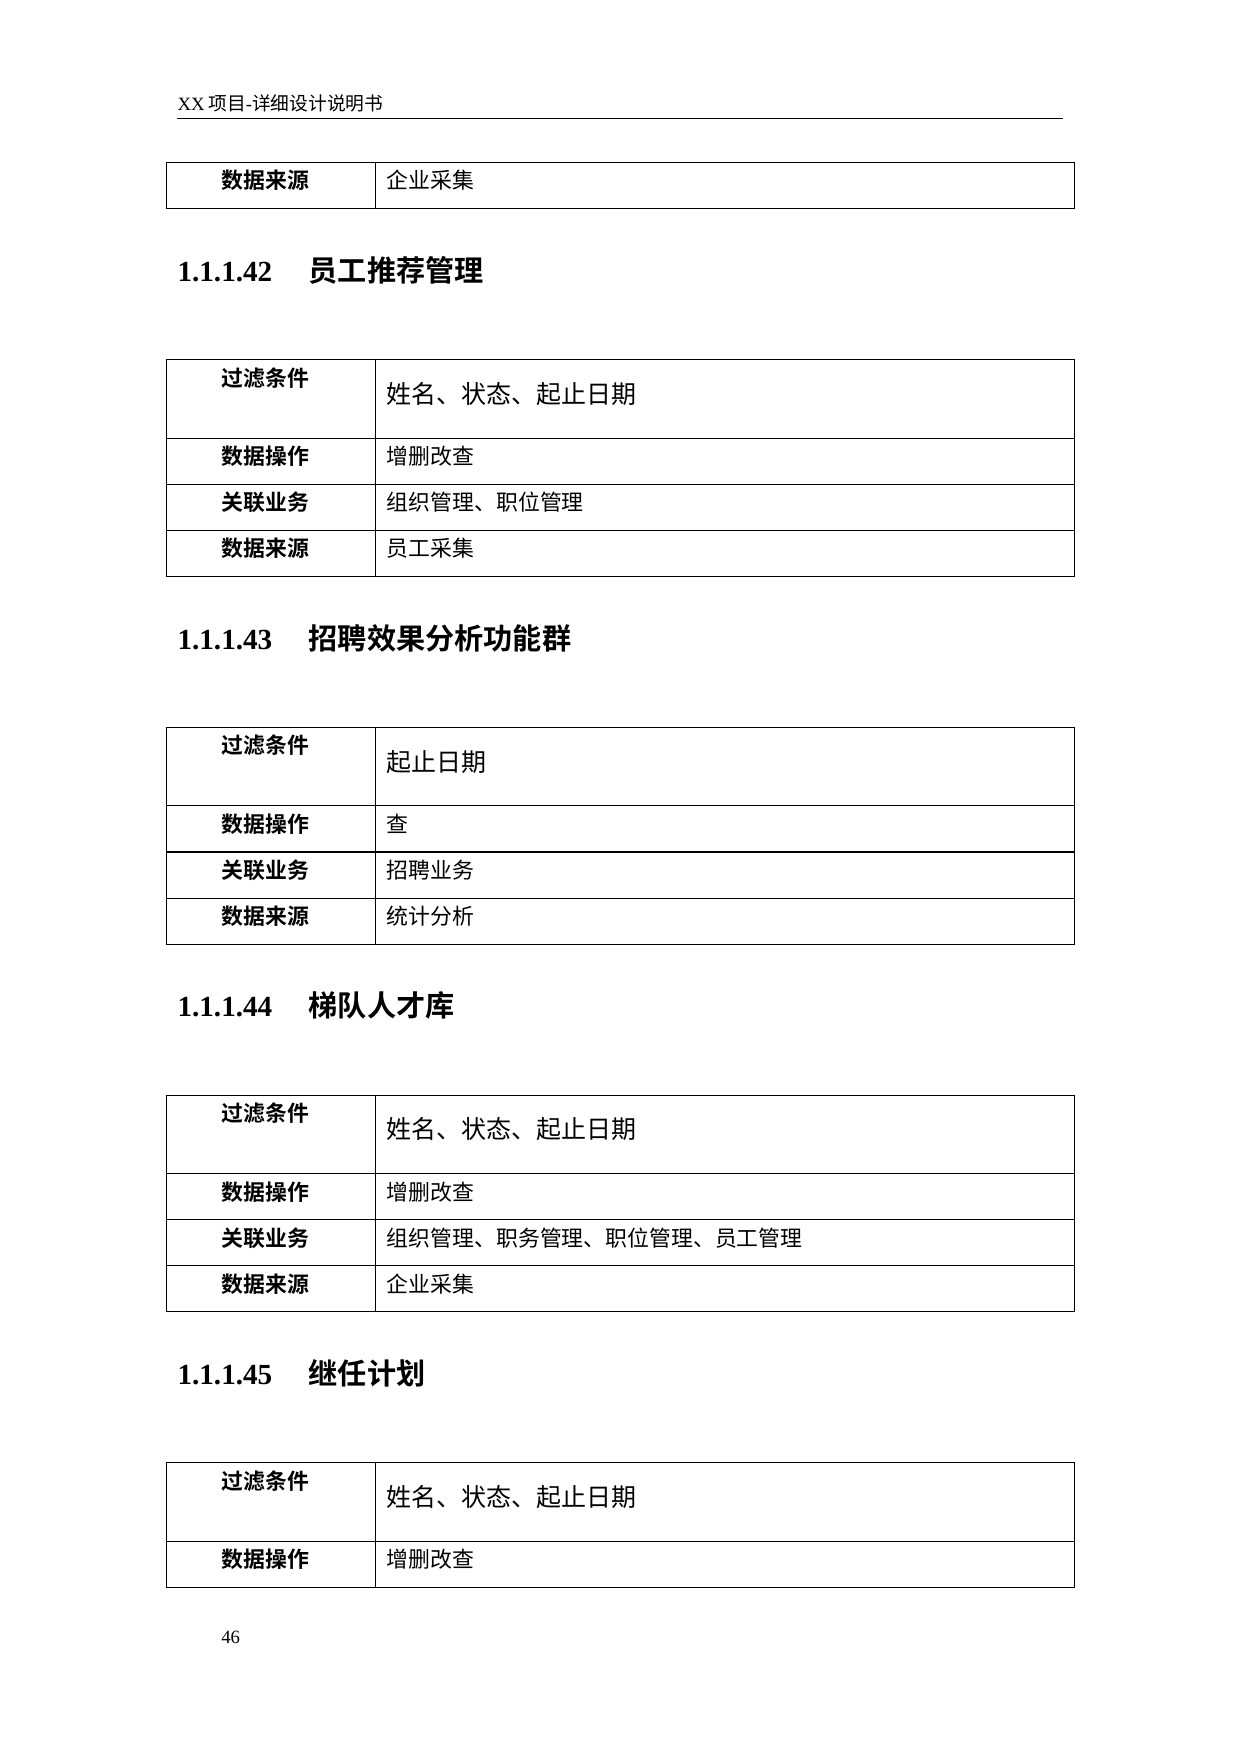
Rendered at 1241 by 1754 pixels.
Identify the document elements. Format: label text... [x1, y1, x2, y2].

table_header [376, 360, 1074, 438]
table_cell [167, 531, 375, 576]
subtitle 员工推荐管理 [177, 236, 1063, 301]
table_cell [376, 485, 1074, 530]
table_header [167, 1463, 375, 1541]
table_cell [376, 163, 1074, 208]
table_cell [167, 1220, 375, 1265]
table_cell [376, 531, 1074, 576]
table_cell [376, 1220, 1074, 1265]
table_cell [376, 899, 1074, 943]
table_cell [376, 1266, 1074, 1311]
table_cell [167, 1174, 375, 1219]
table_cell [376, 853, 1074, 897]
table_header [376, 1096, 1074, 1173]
subtitle 梯队人才库 [177, 972, 1063, 1037]
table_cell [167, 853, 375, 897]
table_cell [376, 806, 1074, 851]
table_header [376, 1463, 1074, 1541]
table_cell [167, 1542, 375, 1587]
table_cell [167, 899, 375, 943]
subtitle 招聘效果分析功能群 [177, 604, 1063, 669]
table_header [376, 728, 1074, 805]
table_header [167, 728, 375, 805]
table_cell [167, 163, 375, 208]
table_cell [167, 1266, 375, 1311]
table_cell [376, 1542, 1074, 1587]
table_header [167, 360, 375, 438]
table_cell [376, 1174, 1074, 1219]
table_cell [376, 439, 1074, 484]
subtitle 继任计划 [177, 1339, 1063, 1404]
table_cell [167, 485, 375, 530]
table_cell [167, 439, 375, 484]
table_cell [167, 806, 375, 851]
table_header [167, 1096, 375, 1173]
